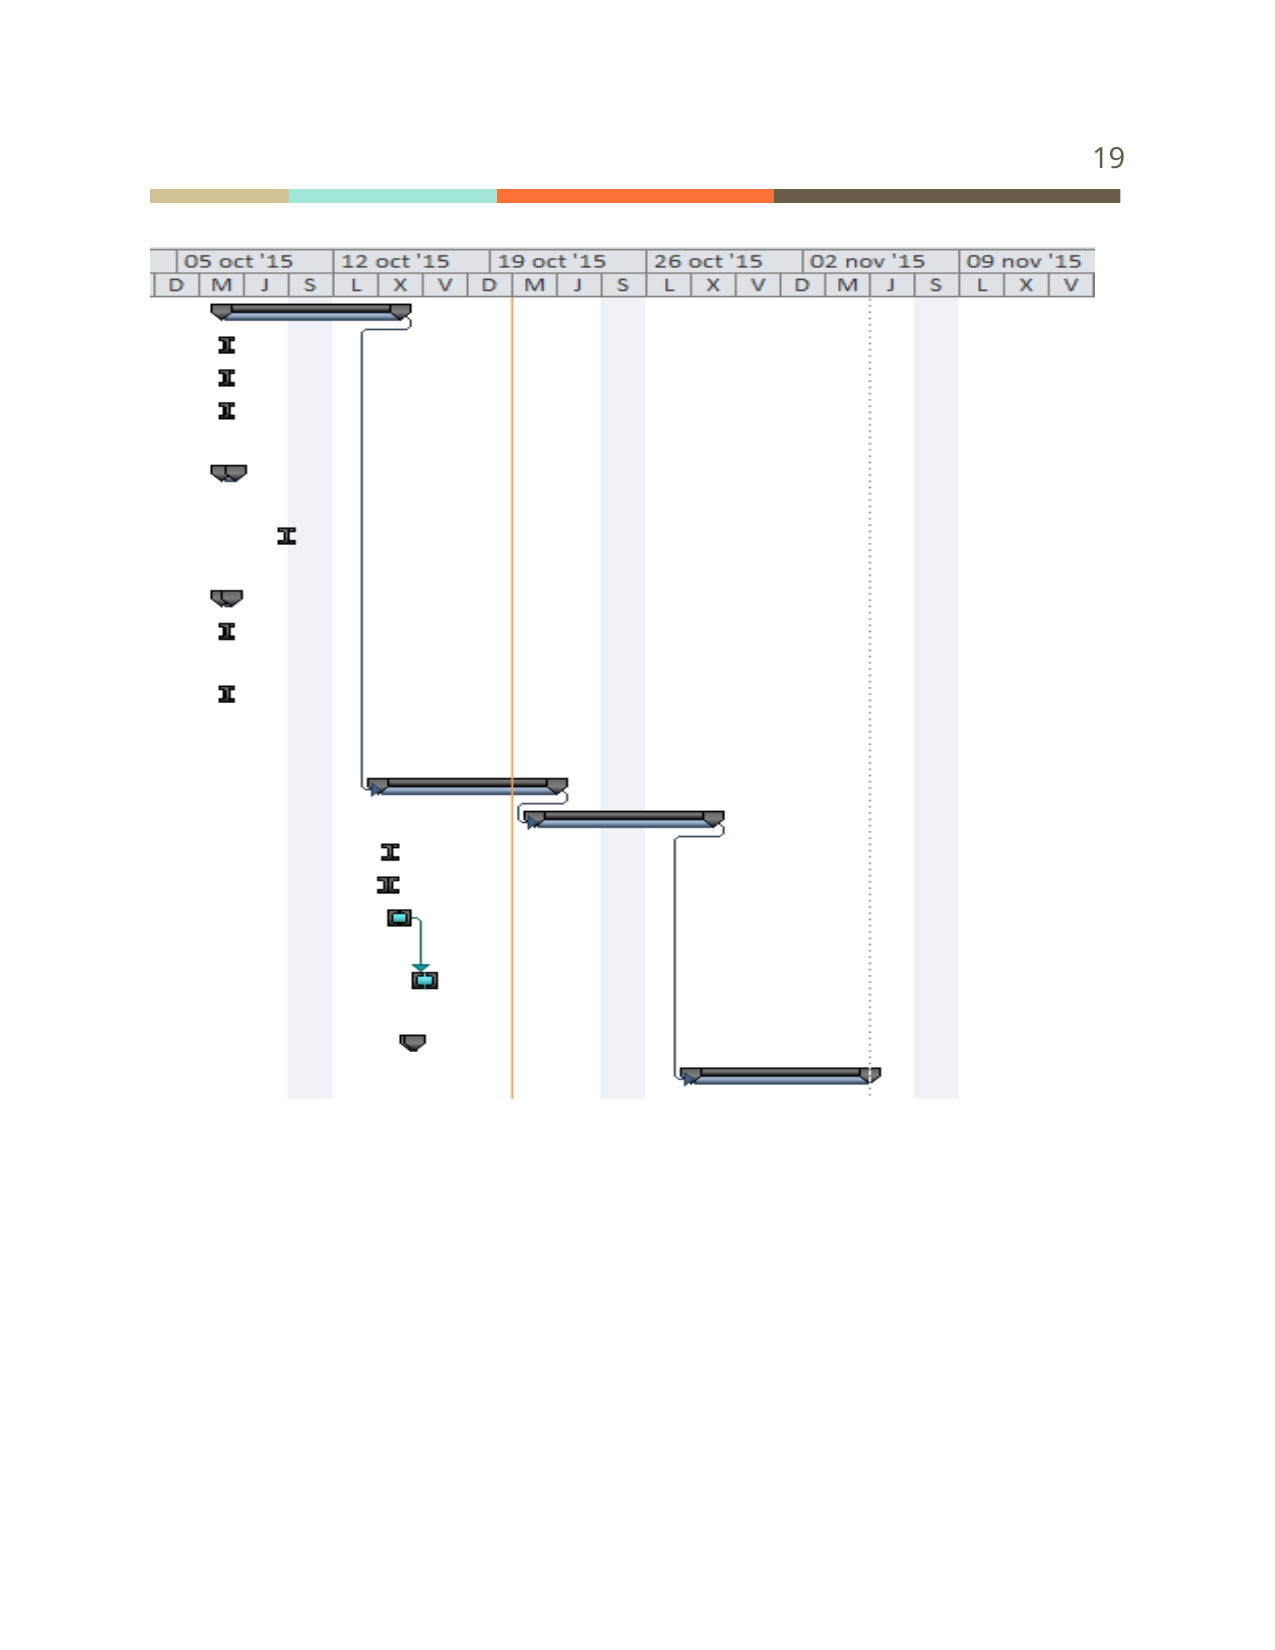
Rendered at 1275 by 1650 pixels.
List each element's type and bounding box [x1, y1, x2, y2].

picture [150, 189, 1121, 203]
picture [150, 247, 1095, 1099]
